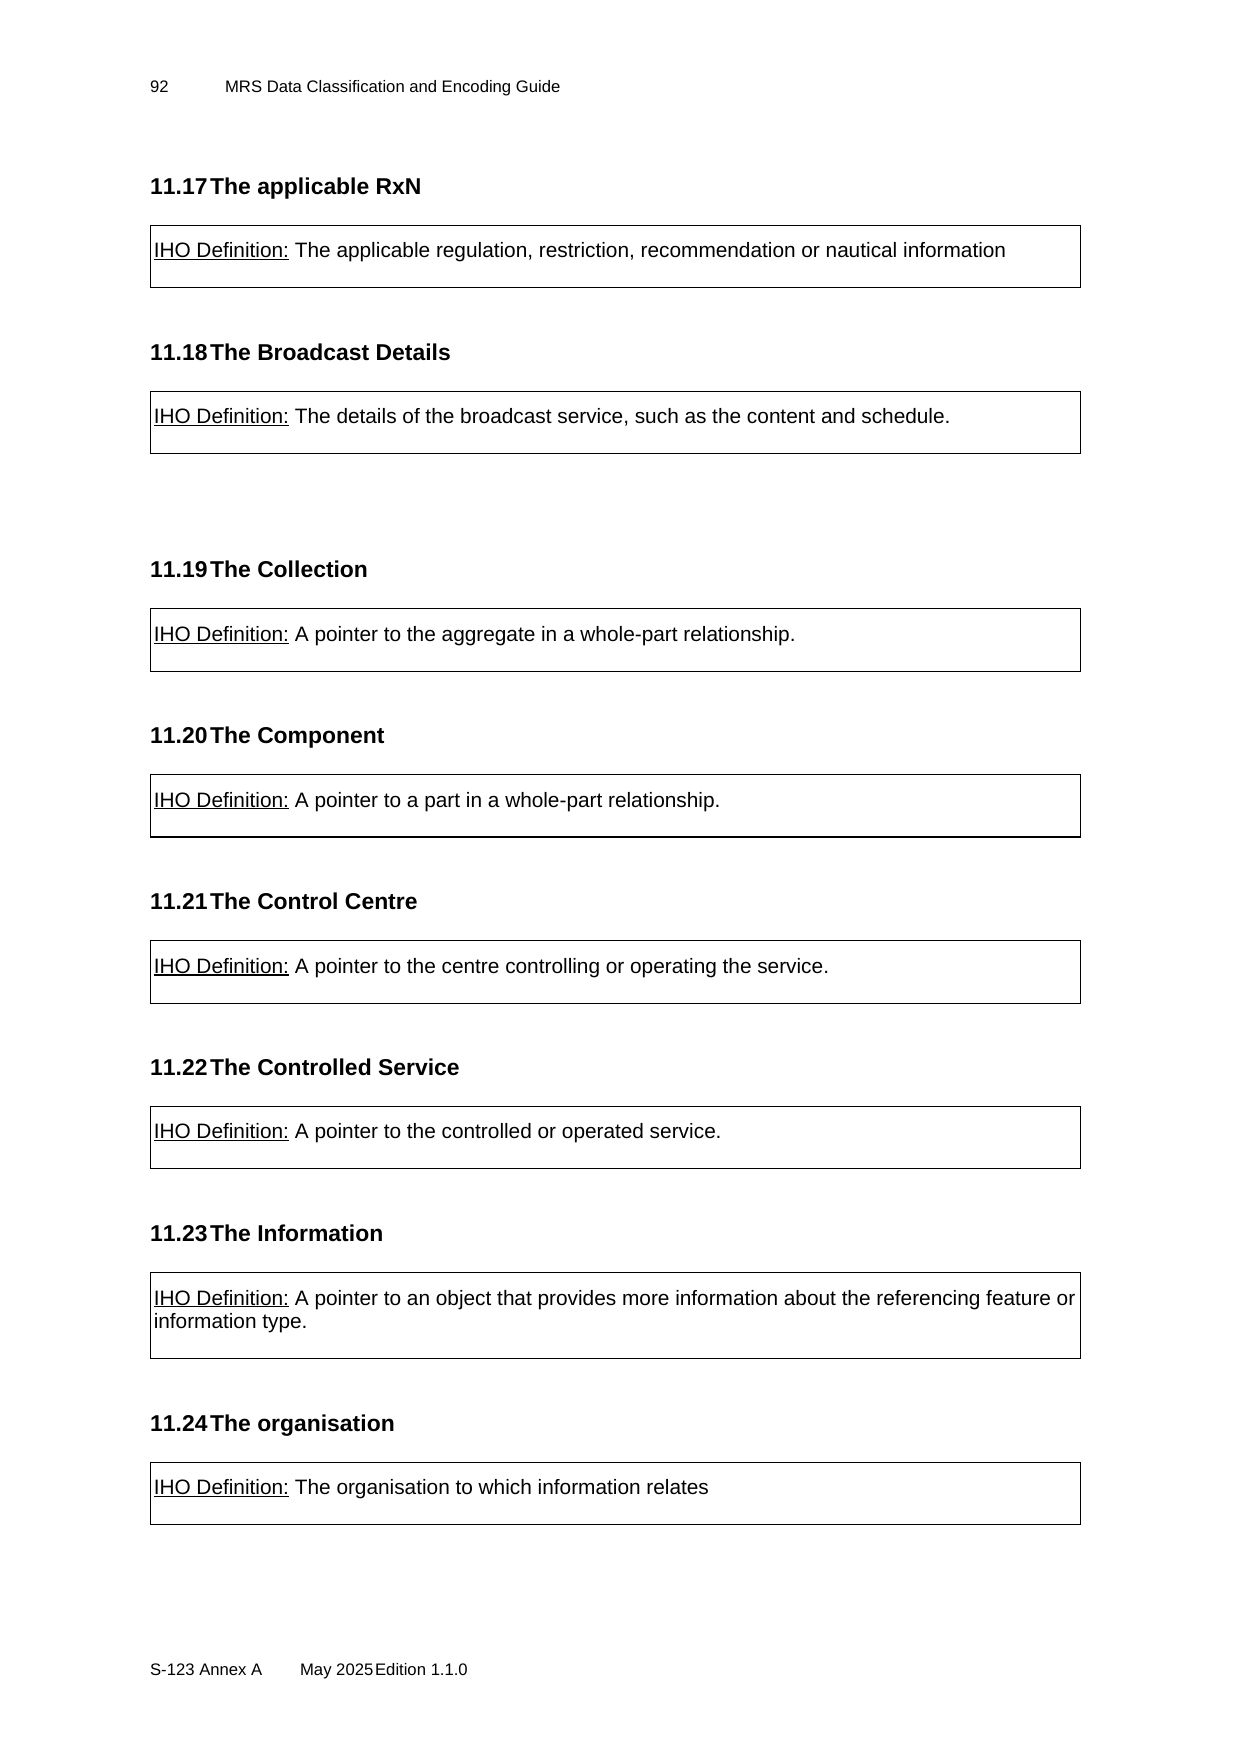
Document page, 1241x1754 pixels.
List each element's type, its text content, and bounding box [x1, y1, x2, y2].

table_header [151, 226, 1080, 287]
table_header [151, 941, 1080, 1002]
subtitle The Component [150, 723, 1090, 749]
subtitle The organisation [150, 1411, 1090, 1437]
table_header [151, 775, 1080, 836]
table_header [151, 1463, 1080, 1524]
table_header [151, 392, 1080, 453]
subtitle The applicable RxN [150, 174, 1090, 200]
subtitle The Collection [150, 557, 1090, 583]
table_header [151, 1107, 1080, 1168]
subtitle The Controlled Service [150, 1055, 1090, 1081]
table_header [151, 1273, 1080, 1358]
subtitle The Broadcast Details [150, 340, 1090, 366]
subtitle The Information [150, 1221, 1090, 1247]
subtitle The Control Centre [150, 889, 1090, 915]
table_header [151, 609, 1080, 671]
